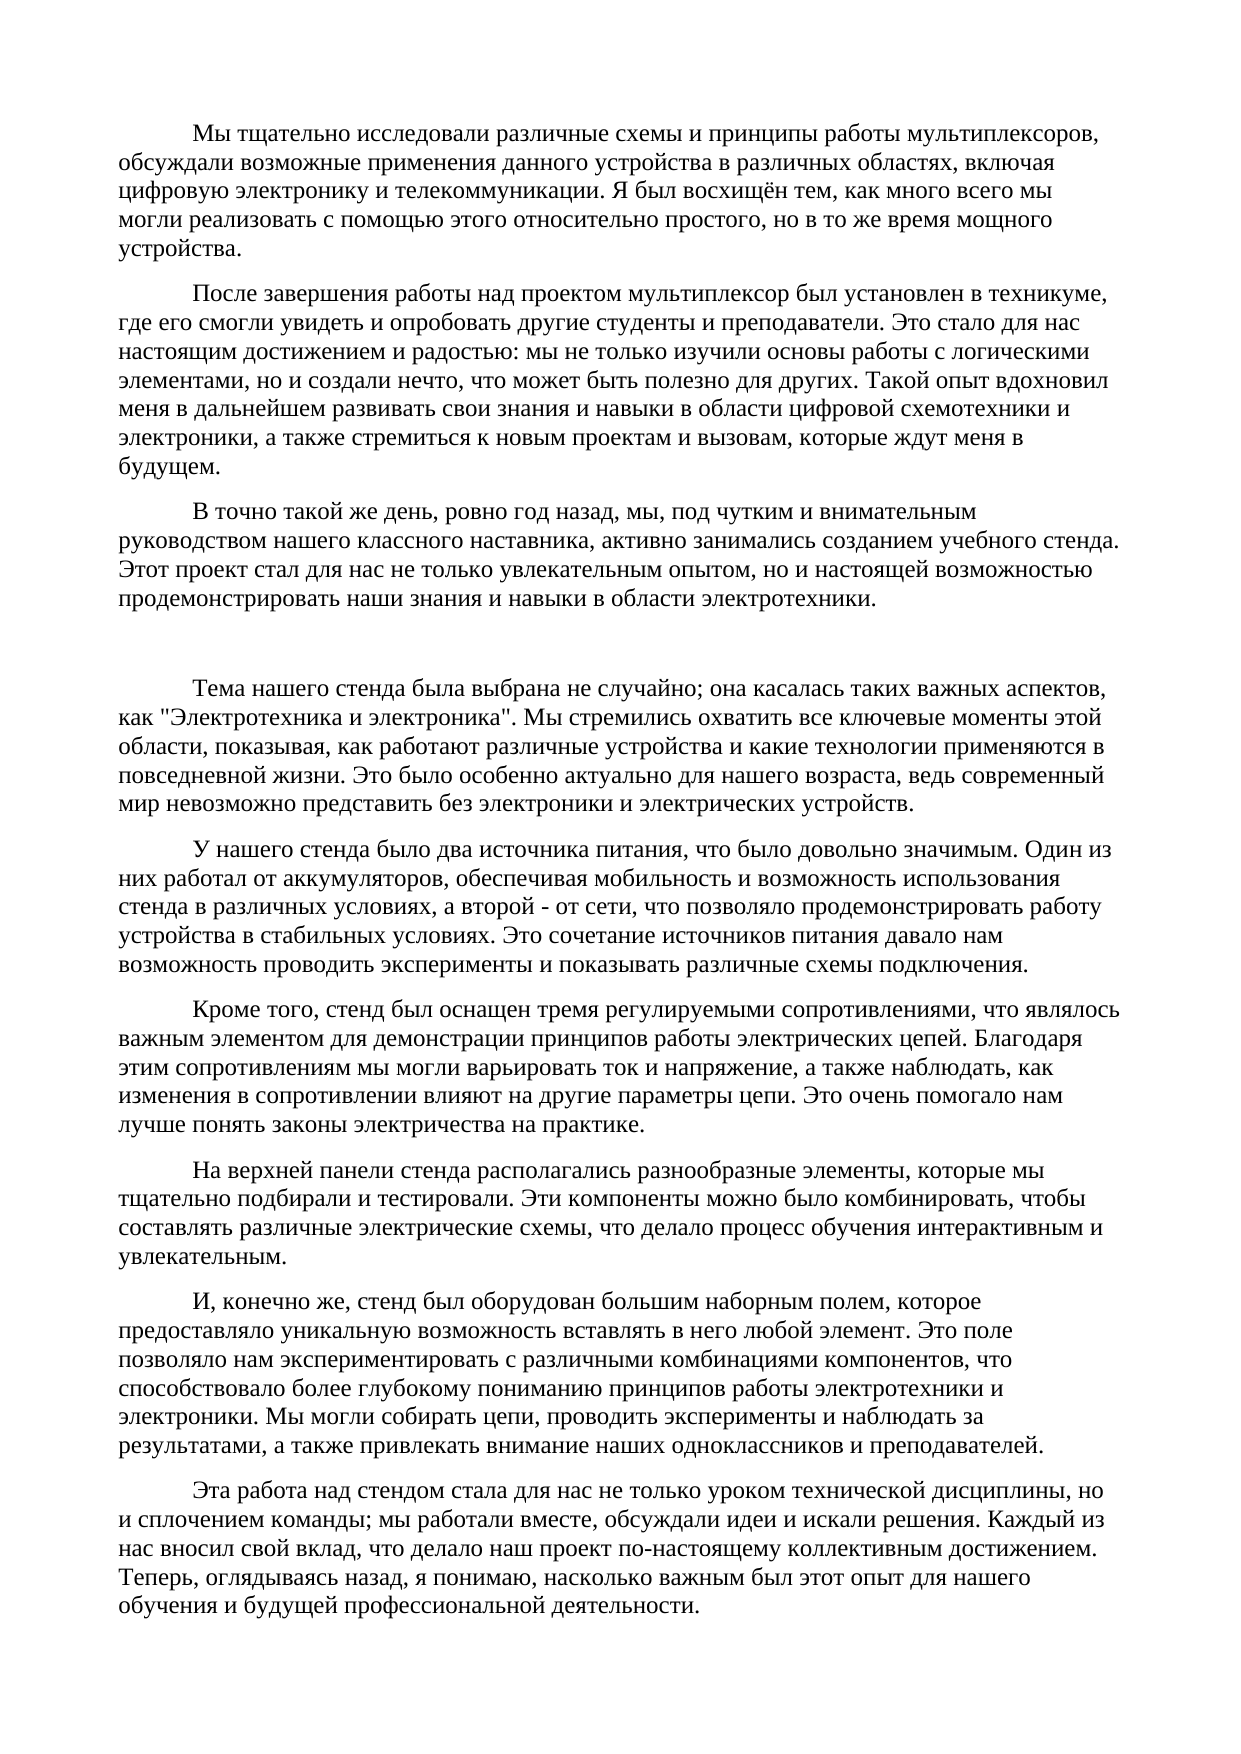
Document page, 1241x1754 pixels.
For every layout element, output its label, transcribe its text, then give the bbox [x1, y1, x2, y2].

text Мы тщательно исследовали различные схемы и принципы работы мультиплексоров, обсуждали возможные применения данного устройства в различных областях, включая цифровую электронику и телекоммуникации. Я был восхищён тем, как много всего мы могли реализовать с помощью этого относительно простого, но в то же время мощного устройства. [118, 118, 1122, 262]
text Тема нашего стенда была выбрана не случайно; она касалась таких важных аспектов, как "Электротехника и электроника". Мы стремились охватить все ключевые моменты этой области, показывая, как работают различные устройства и какие технологии применяются в повседневной жизни. Это было особенно актуально для нашего возраста, ведь современный мир невозможно представить без электроники и электрических устройств. [118, 673, 1122, 817]
text У нашего стенда было два источника питания, что было довольно значимым. Один из них работал от аккумуляторов, обеспечивая мобильность и возможность использования стенда в различных условиях, а второй - от сети, что позволяло продемонстрировать работу устройства в стабильных условиях. Это сочетание источников питания давало нам возможность проводить эксперименты и показывать различные схемы подключения. [118, 834, 1122, 978]
text Кроме того, стенд был оснащен тремя регулируемыми сопротивлениями, что являлось важным элементом для демонстрации принципов работы электрических цепей. Благодаря этим сопротивлениям мы могли варьировать ток и напряжение, а также наблюдать, как изменения в сопротивлении влияют на другие параметры цепи. Это очень помогало нам лучше понять законы электричества на практике. [118, 994, 1122, 1138]
text И, конечно же, стенд был оборудован большим наборным полем, которое предоставляло уникальную возможность вставлять в него любой элемент. Это поле позволяло нам экспериментировать с различными комбинациями компонентов, что способствовало более глубокому пониманию принципов работы электротехники и электроники. Мы могли собирать цепи, проводить эксперименты и наблюдать за результатами, а также привлекать внимание наших одноклассников и преподавателей. [118, 1286, 1122, 1459]
text После завершения работы над проектом мультиплексор был установлен в техникуме, где его смогли увидеть и опробовать другие студенты и преподаватели. Это стало для нас настоящим достижением и радостью: мы не только изучили основы работы с логическими элементами, но и создали нечто, что может быть полезно для других. Такой опыт вдохновил меня в дальнейшем развивать свои знания и навыки в области цифровой схемотехники и электроники, а также стремиться к новым проектам и вызовам, которые ждут меня в будущем. [118, 278, 1122, 480]
text Эта работа над стендом стала для нас не только уроком технической дисциплины, но и сплочением команды; мы работали вместе, обсуждали идеи и искали решения. Каждый из нас вносил свой вклад, что делало наш проект по-настоящему коллективным достижением. Теперь, оглядываясь назад, я понимаю, насколько важным был этот опыт для нашего обучения и будущей профессиональной деятельности. [118, 1476, 1122, 1619]
text На верхней панели стенда располагались разнообразные элементы, которые мы тщательно подбирали и тестировали. Эти компоненты можно было комбинировать, чтобы составлять различные электрические схемы, что делало процесс обучения интерактивным и увлекательным. [118, 1155, 1122, 1270]
text В точно такой же день, ровно год назад, мы, под чутким и внимательным руководством нашего классного наставника, активно занимались созданием учебного стенда. Этот проект стал для нас не только увлекательным опытом, но и настоящей возможностью продемонстрировать наши знания и навыки в области электротехники. [118, 496, 1122, 611]
